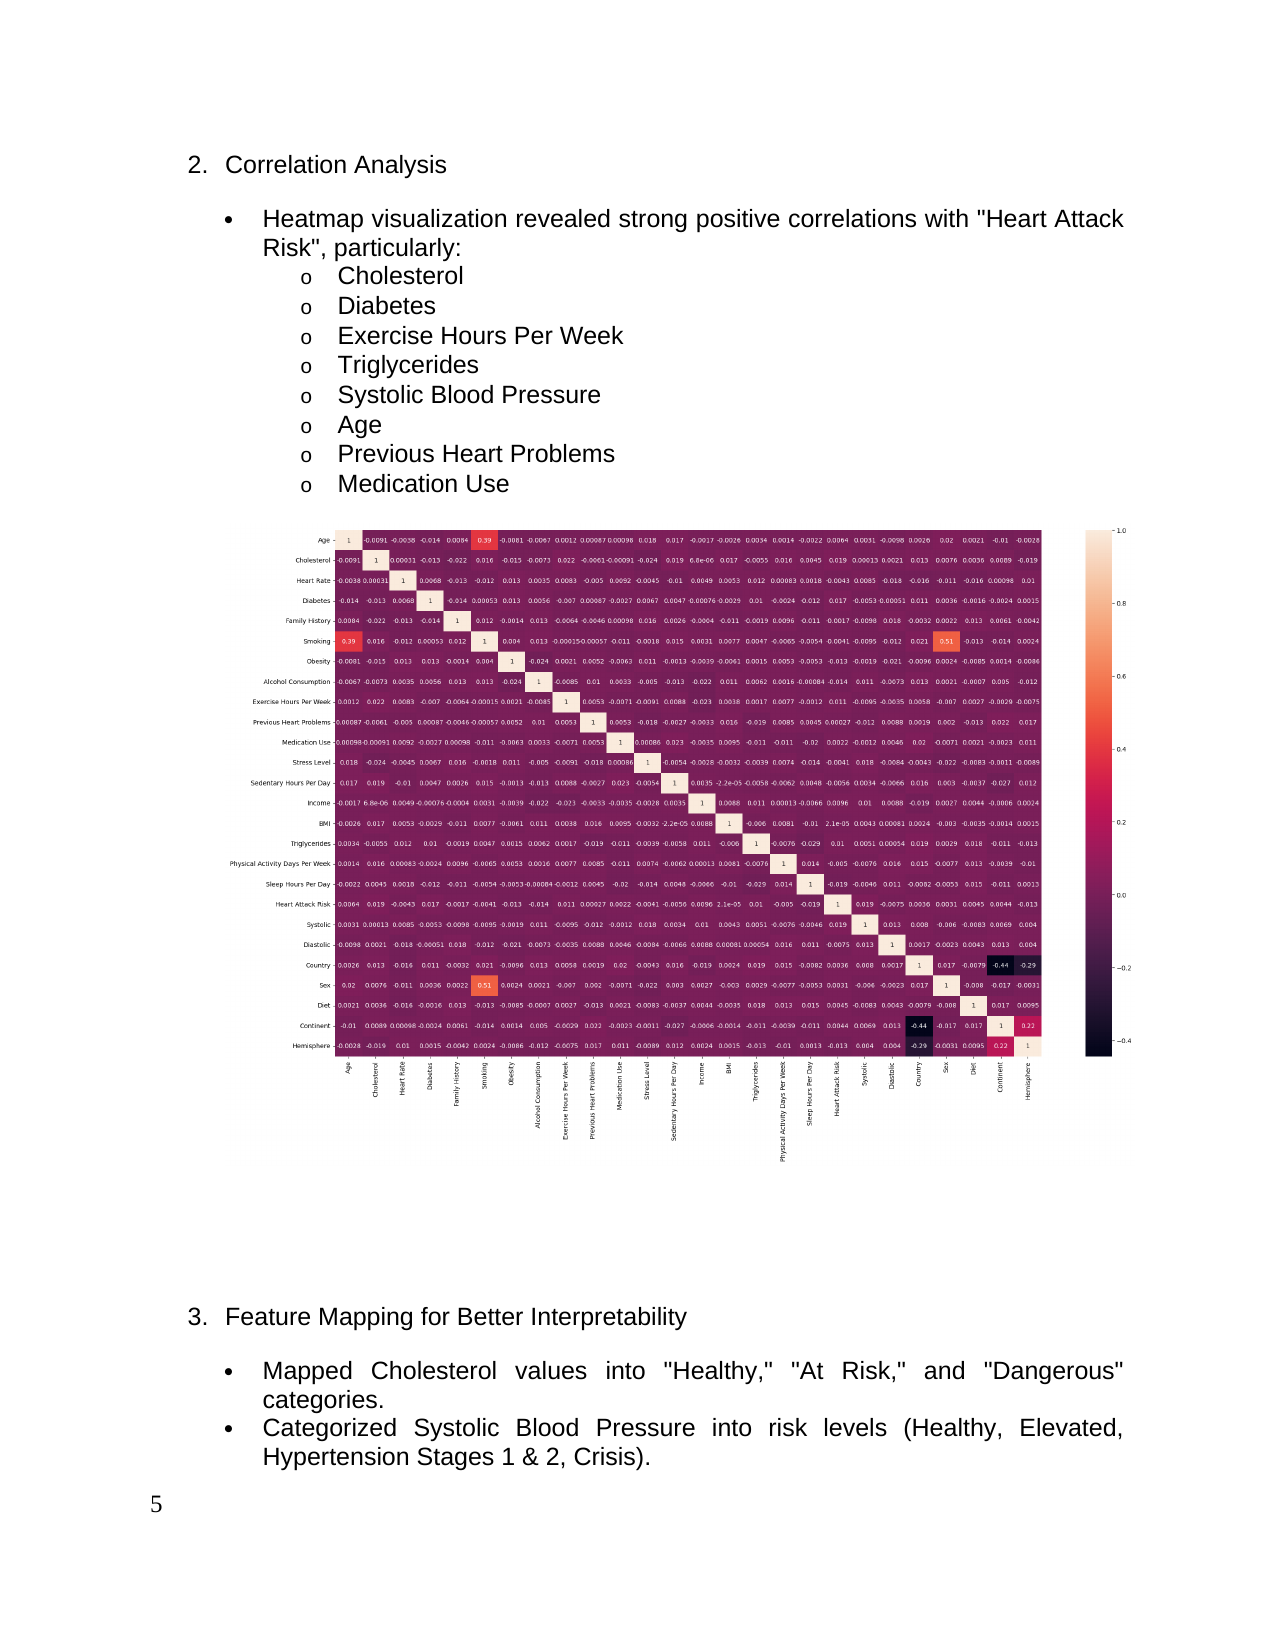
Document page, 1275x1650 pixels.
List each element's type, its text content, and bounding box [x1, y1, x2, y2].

list Mapped Cholesterol values into "Healthy," "At Risk," and "Dangerous" categories. [225, 1356, 1125, 1413]
list Previous Heart Problems [300, 439, 1125, 469]
list Age [300, 410, 1125, 439]
list Triglycerides [300, 350, 1125, 380]
list Medication Use [300, 469, 1125, 499]
picture [225, 523, 1135, 1166]
list Exercise Hours Per Week [300, 321, 1125, 350]
list Diabetes [300, 291, 1125, 321]
list Feature Mapping for Better Interpretability [187, 1302, 1125, 1331]
list Heatmap visualization revealed strong positive correlations with "Heart Attack Risk", particularly: [225, 204, 1125, 261]
list Systolic Blood Pressure [300, 380, 1125, 410]
list Correlation Analysis [187, 150, 1125, 179]
list Cholesterol [300, 261, 1125, 291]
list Categorized Systolic Blood Pressure into risk levels (Healthy, Elevated, Hypertension Stages 1 & 2, Crisis). [225, 1413, 1125, 1471]
